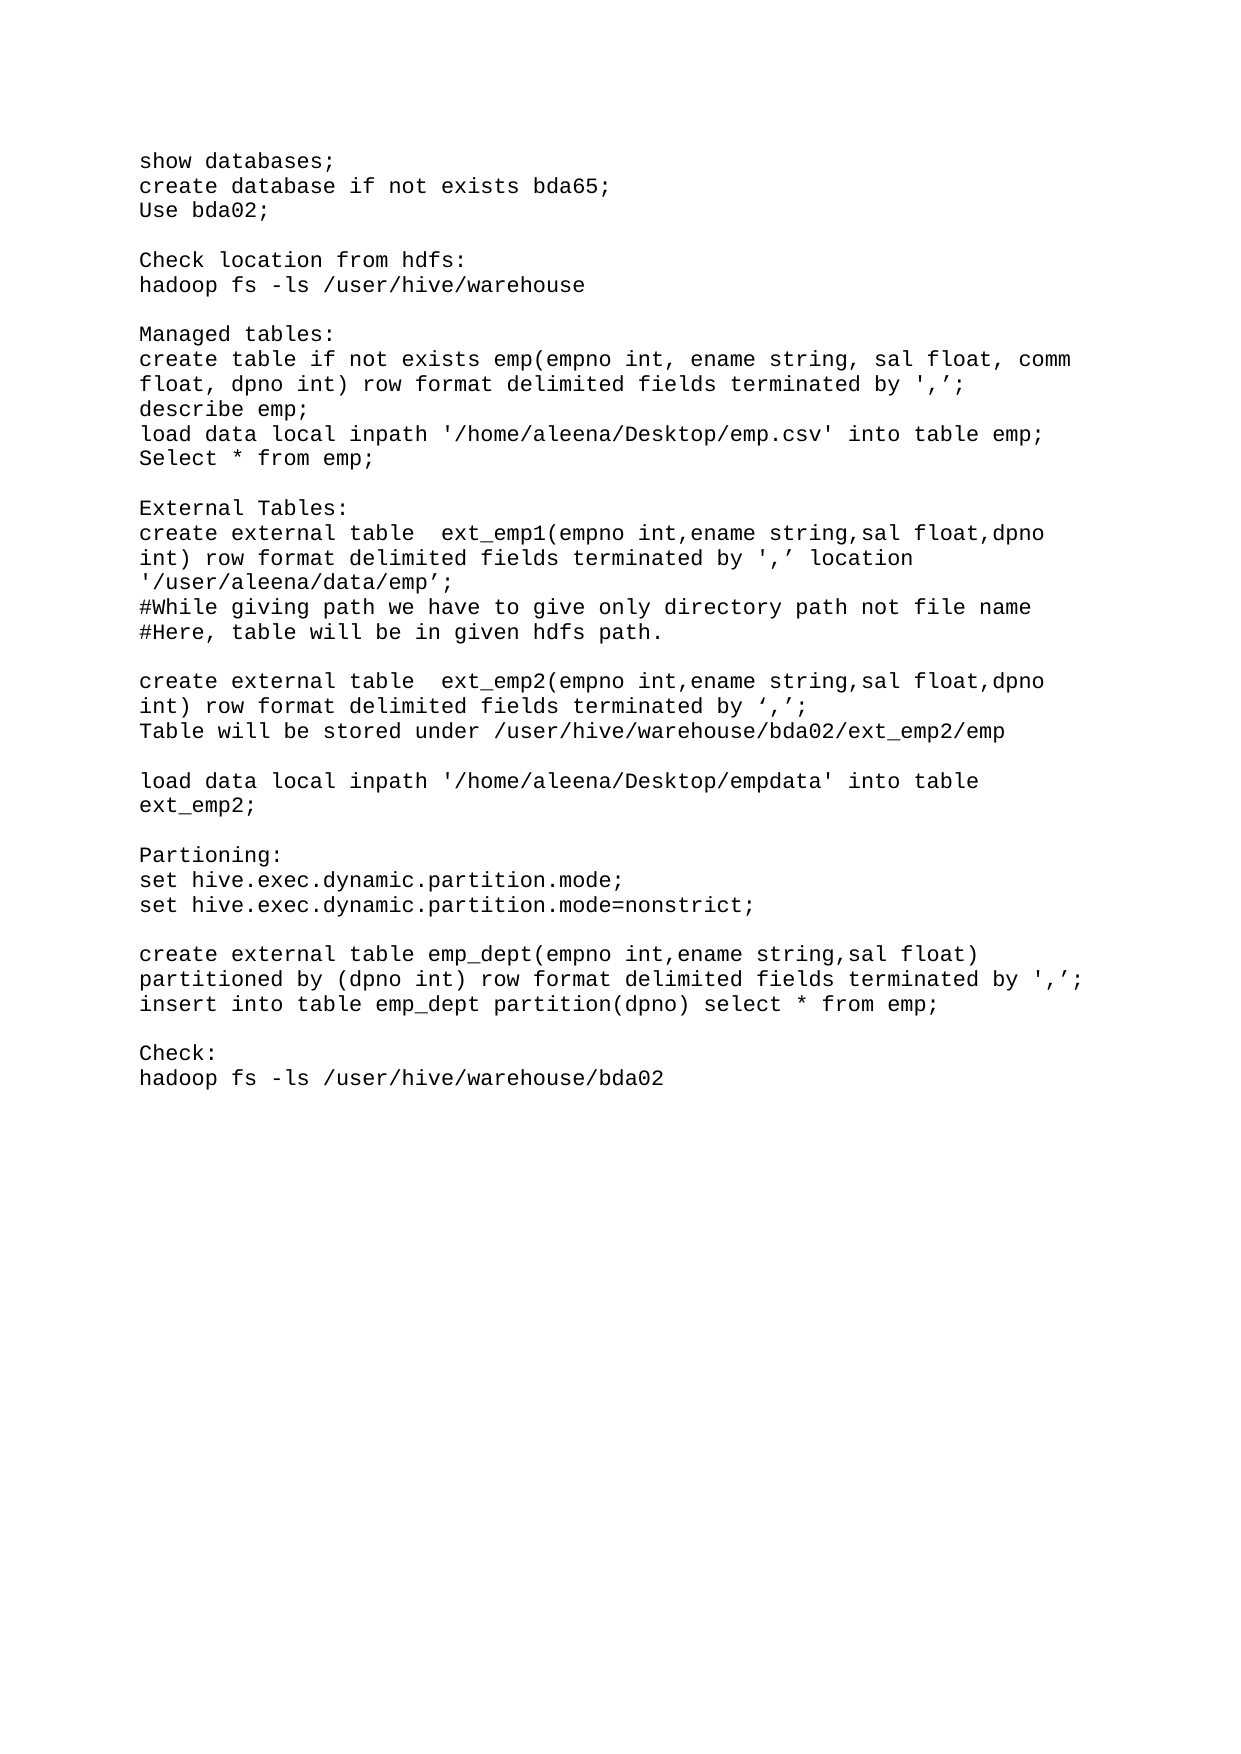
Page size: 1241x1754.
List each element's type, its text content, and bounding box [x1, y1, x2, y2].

text Table will be stored under /user/hive/warehouse/bda02/ext_emp2/emp [139, 720, 1101, 745]
text Check location from hdfs: [139, 249, 1101, 274]
text load data local inpath '/home/aleena/Desktop/emp.csv' into table emp; [139, 423, 1101, 447]
text Select * from emp; [139, 447, 1101, 472]
text create external table emp_dept(empno int,ename string,sal float) partitioned by (dpno int) row format delimited fields terminated by ',’; [139, 943, 1101, 993]
text set hive.exec.dynamic.partition.mode; [139, 869, 1101, 894]
text set hive.exec.dynamic.partition.mode=nonstrict; [139, 894, 1101, 918]
text Check: [139, 1042, 1101, 1067]
text Use bda02; [139, 199, 1101, 224]
text create table if not exists emp(empno int, ename string, sal float, comm float, dpno int) row format delimited fields terminated by ',’; [139, 348, 1101, 398]
text hadoop fs -ls /user/hive/warehouse [139, 274, 1101, 299]
text insert into table emp_dept partition(dpno) select * from emp; [139, 993, 1101, 1018]
text create database if not exists bda65; [139, 175, 1101, 199]
text #Here, table will be in given hdfs path. [139, 621, 1101, 646]
text create external table ext_emp2(empno int,ename string,sal float,dpno int) row format delimited fields terminated by ‘,’; [139, 671, 1101, 720]
text describe emp; [139, 398, 1101, 423]
text show databases; [139, 150, 1101, 175]
text #While giving path we have to give only directory path not file name [139, 596, 1101, 621]
text Partioning: [139, 844, 1101, 869]
text create external table ext_emp1(empno int,ename string,sal float,dpno int) row format delimited fields terminated by ',’ location '/user/aleena/data/emp’; [139, 522, 1101, 596]
text Managed tables: [139, 323, 1101, 348]
text External Tables: [139, 497, 1101, 522]
text load data local inpath '/home/aleena/Desktop/empdata' into table ext_emp2; [139, 770, 1101, 819]
text hadoop fs -ls /user/hive/warehouse/bda02 [139, 1067, 1101, 1092]
